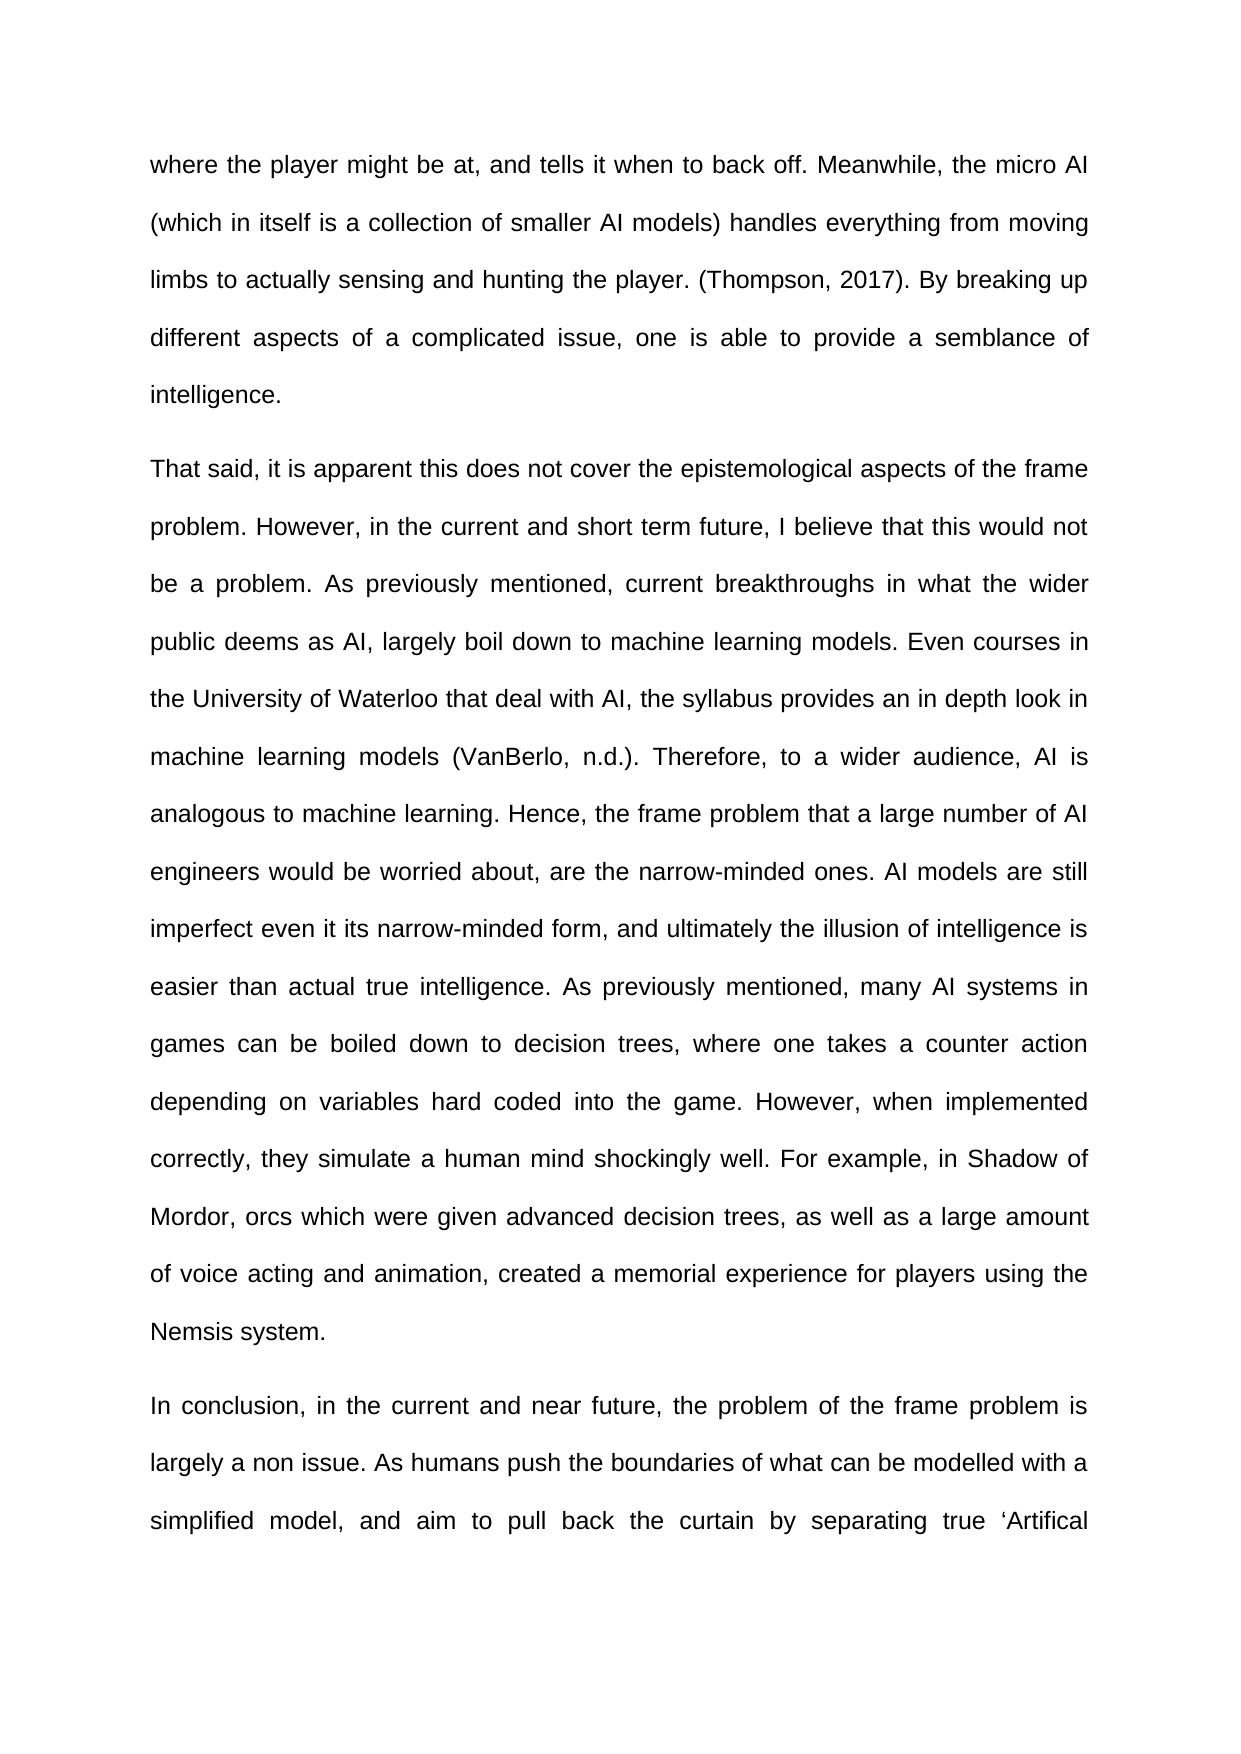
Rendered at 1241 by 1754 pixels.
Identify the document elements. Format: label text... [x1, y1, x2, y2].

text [150, 150, 1090, 409]
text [150, 1391, 1090, 1534]
text That said, it is apparent this does not cover the epistemological aspects of the frame problem. However, in the current and short term future, I believe that this would not be a problem. As previously mentioned, current breakthroughs in what the wider public deems as AI, largely boil down to machine learning models. Even courses in the University of Waterloo that deal with AI, the syllabus provides an in depth look in machine learning models (VanBerlo, n.d.). Therefore, to a wider audience, AI is analogous to machine learning. Hence, the frame problem that a large number of AI engineers would be worried about, are the narrow-minded ones. AI models are still imperfect even it its narrow-minded form, and ultimately the illusion of intelligence is easier than actual true intelligence. As previously mentioned, many AI systems in games can be boiled down to decision trees, where one takes a counter action depending on variables hard coded into the game. However, when implemented correctly, they simulate a human mind shockingly well. For example, in Shadow of Mordor, orcs which were given advanced decision trees, as well as a large amount of voice acting and animation, created a memorial experience for players using the Nemsis system. [150, 454, 1090, 1345]
